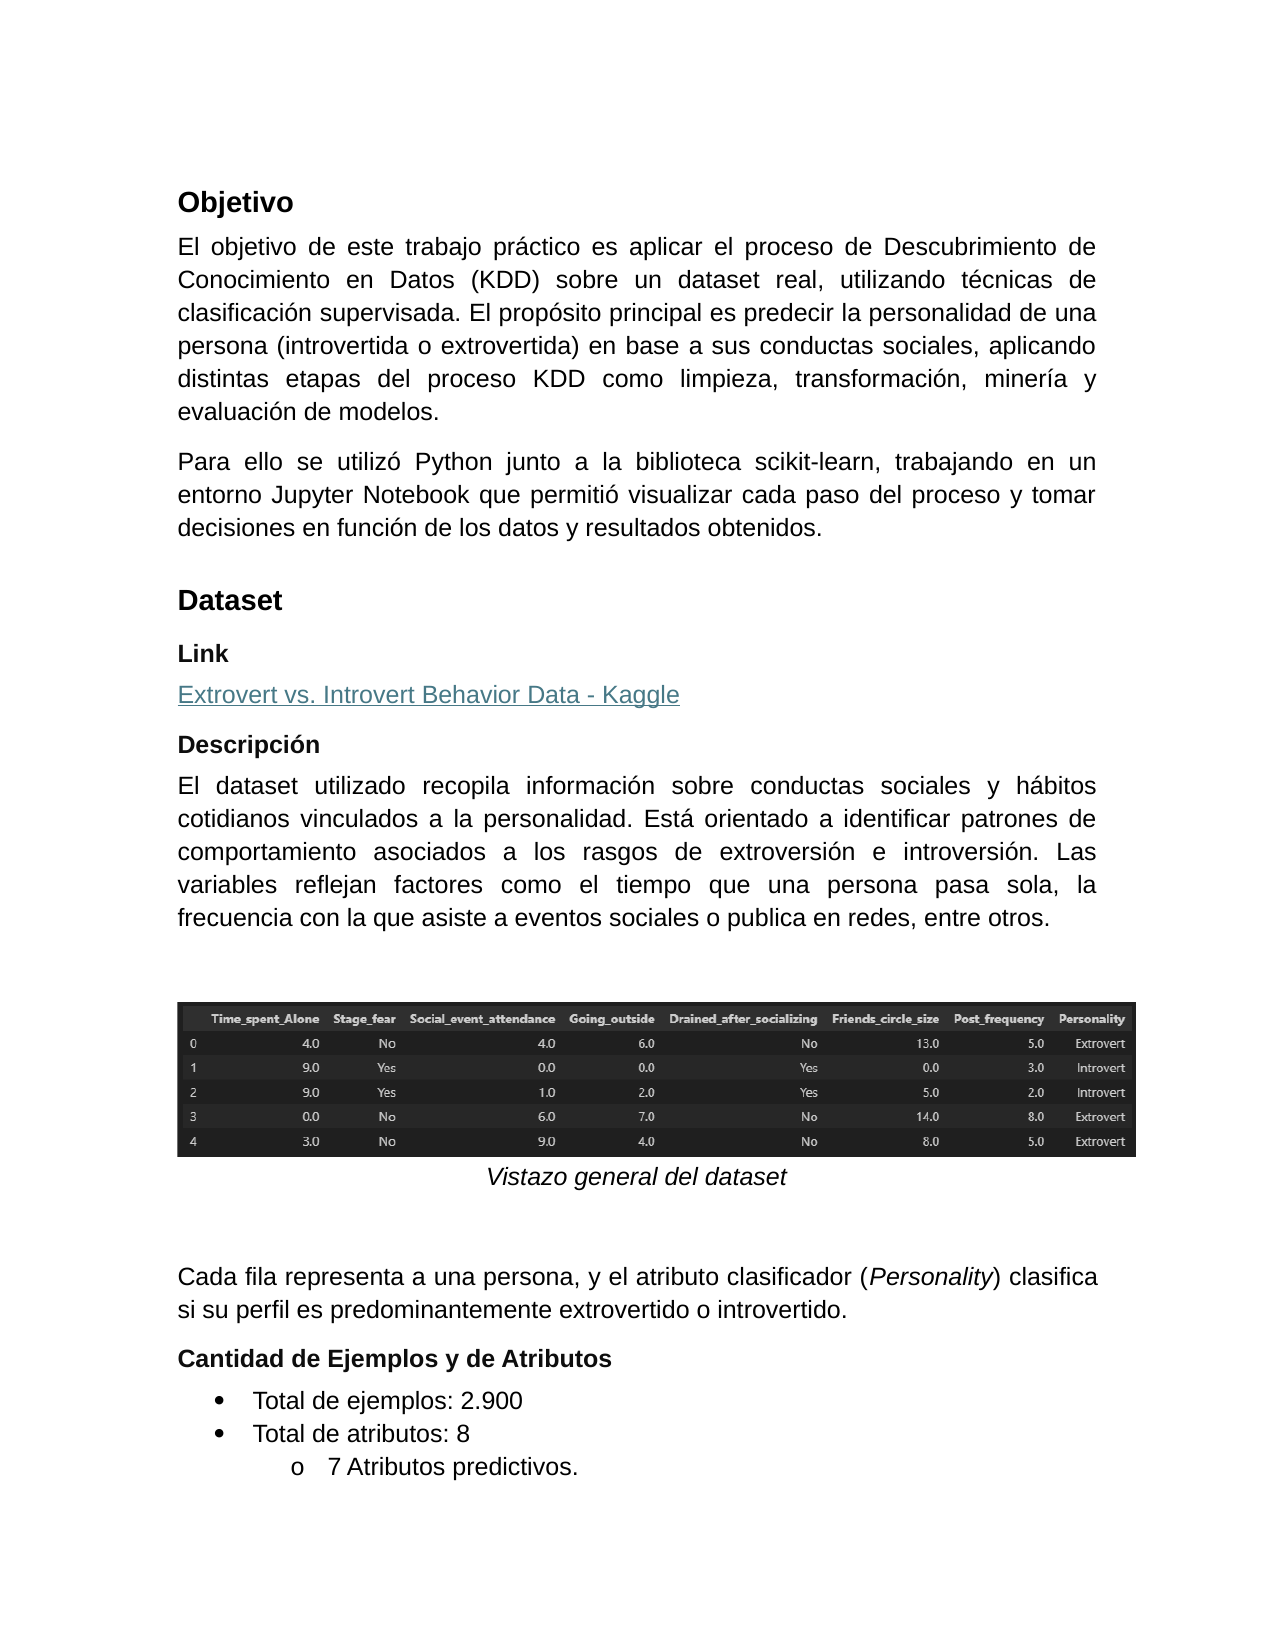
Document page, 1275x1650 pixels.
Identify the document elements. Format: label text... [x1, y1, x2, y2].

text Vistazo general del dataset [177, 1162, 1098, 1191]
text El objetivo de este trabajo práctico es aplicar el proceso de Descubrimiento de Conocimiento en Datos (KDD) sobre un dataset real, utilizando técnicas de clasificación supervisada. El propósito principal es predecir la personalidad de una persona (introvertida o extrovertida) en base a sus conductas sociales, aplicando distintas etapas del proceso KDD como limpieza, transformación, minería y evaluación de modelos. [177, 232, 1098, 426]
text Cada fila representa a una persona, y el atributo clasificador (Personality) clasifica si su perfil es predominantemente extrovertido o introvertido. [177, 1262, 1098, 1323]
subtitle Link [177, 638, 1098, 667]
text El dataset utilizado recopila información sobre conductas sociales y hábitos cotidianos vinculados a la personalidad. Está orientado a identificar patrones de comportamiento asociados a los rasgos de extroversión e introversión. Las variables reflejan factores como el tiempo que una persona pasa sola, la frecuencia con la que asiste a eventos sociales o publica en redes, entre otros. [177, 771, 1098, 932]
text Extrovert vs. Introvert Behavior Data - Kaggle [177, 680, 1098, 709]
subtitle Descripción [177, 729, 1098, 758]
subtitle Cantidad de Ejemplos y de Atributos [177, 1344, 1098, 1373]
list Total de atributos: 8 [215, 1419, 1098, 1448]
subtitle Objetivo [177, 185, 1098, 219]
list Total de ejemplos: 2.900 [215, 1386, 1098, 1414]
picture [177, 1002, 1136, 1157]
subtitle Dataset [177, 583, 1098, 617]
text Para ello se utilizó Python junto a la biblioteca scikit-learn, trabajando en un entorno Jupyter Notebook que permitió visualizar cada paso del proceso y tomar decisiones en función de los datos y resultados obtenidos. [177, 447, 1098, 542]
list 7 Atributos predictivos. [290, 1452, 1098, 1483]
